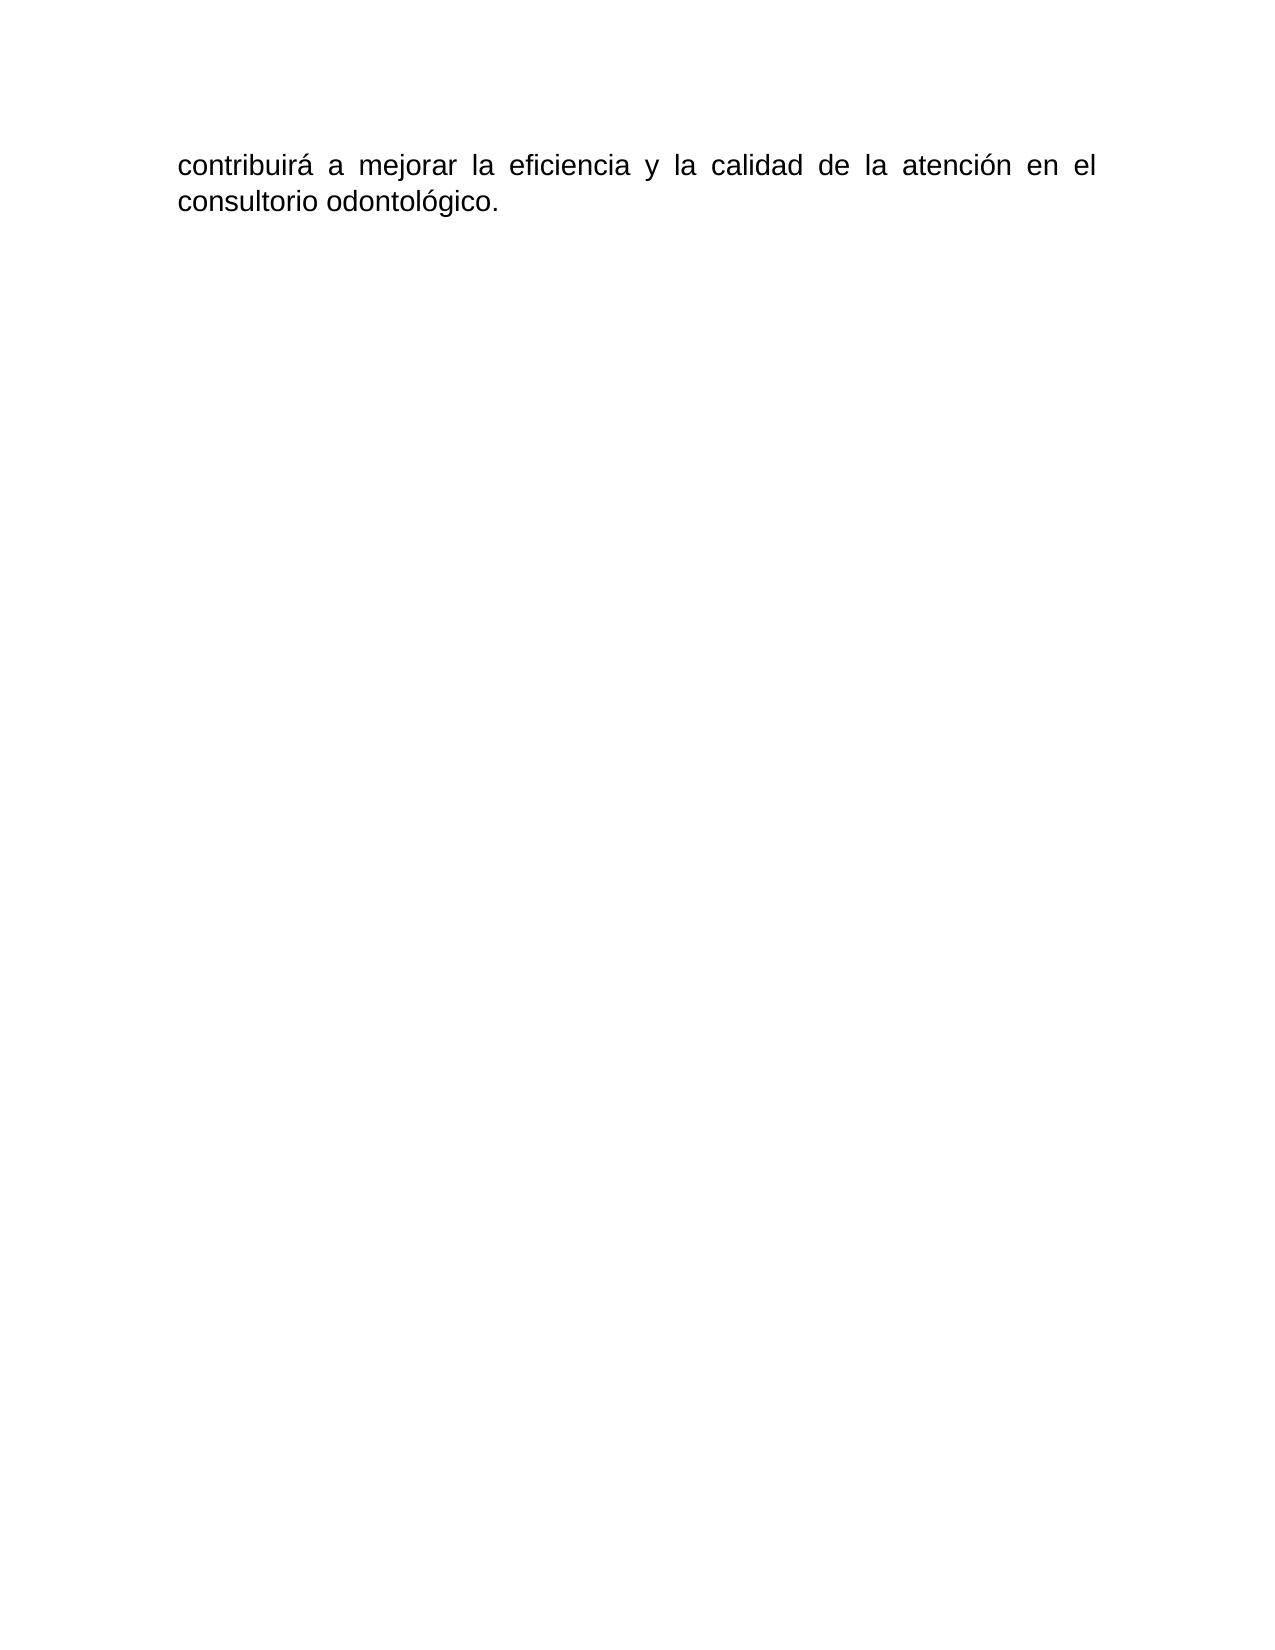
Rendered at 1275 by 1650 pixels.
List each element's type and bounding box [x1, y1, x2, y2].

text [177, 148, 1098, 217]
